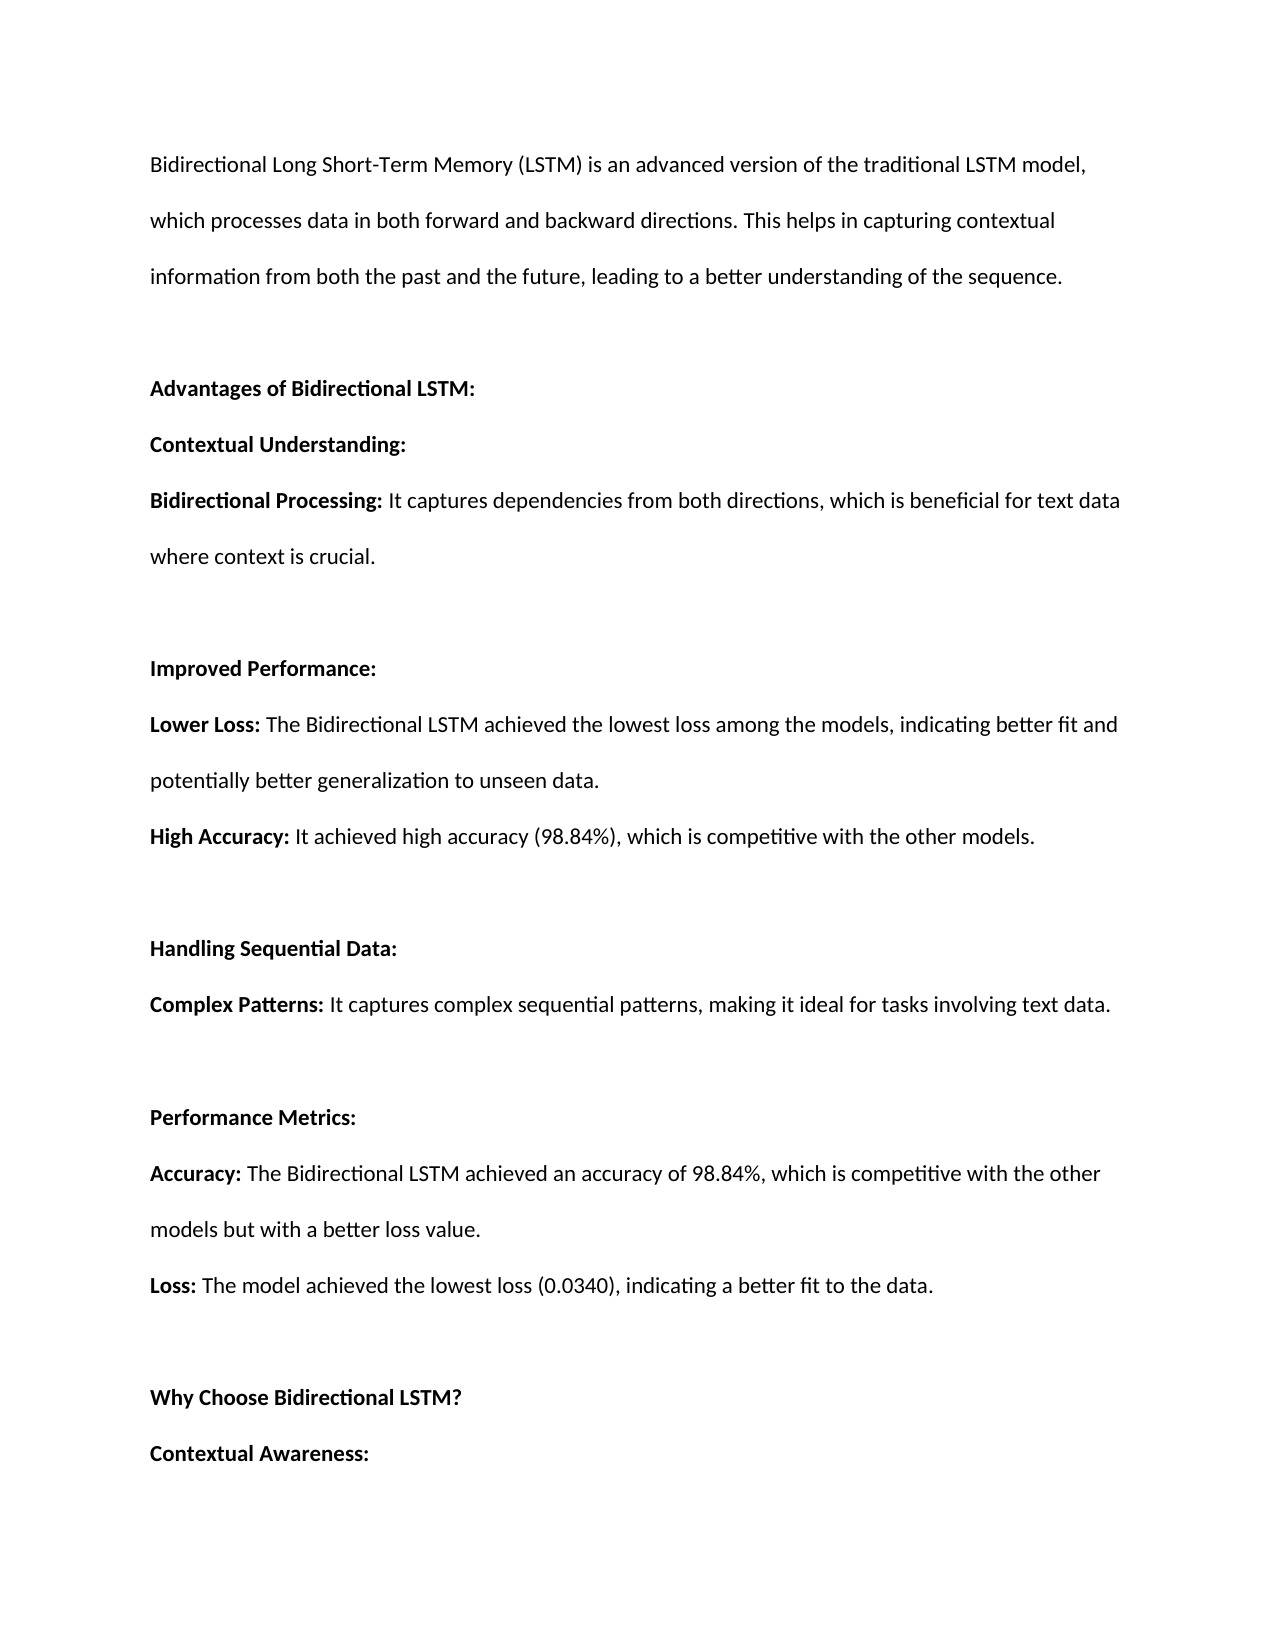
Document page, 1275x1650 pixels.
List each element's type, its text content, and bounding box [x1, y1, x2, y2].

text Loss: The model achieved the lowest loss (0.0340), indicating a better fit to the data. [150, 1271, 1125, 1299]
text Performance Metrics: [150, 1103, 1125, 1131]
text Lower Loss: The Bidirectional LSTM achieved the lowest loss among the models, indicating better fit and potentially better generalization to unseen data. [150, 710, 1125, 794]
text Bidirectional Processing: It captures dependencies from both directions, which is beneficial for text data where context is crucial. [150, 486, 1125, 570]
text Accuracy: The Bidirectional LSTM achieved an accuracy of 98.84%, which is competitive with the other models but with a better loss value. [150, 1159, 1125, 1243]
text Contextual Awareness: [150, 1439, 1125, 1467]
text Bidirectional Long Short-Term Memory (LSTM) is an advanced version of the traditional LSTM model, which processes data in both forward and backward directions. This helps in capturing contextual information from both the past and the future, leading to a better understanding of the sequence. [150, 150, 1125, 290]
text Complex Patterns: It captures complex sequential patterns, making it ideal for tasks involving text data. [150, 991, 1125, 1019]
text High Accuracy: It achieved high accuracy (98.84%), which is competitive with the other models. [150, 822, 1125, 851]
text Improved Performance: [150, 654, 1125, 682]
text Why Choose Bidirectional LSTM? [150, 1383, 1125, 1411]
text Handling Sequential Data: [150, 934, 1125, 963]
text Advantages of Bidirectional LSTM: [150, 374, 1125, 402]
text Contextual Understanding: [150, 430, 1125, 458]
